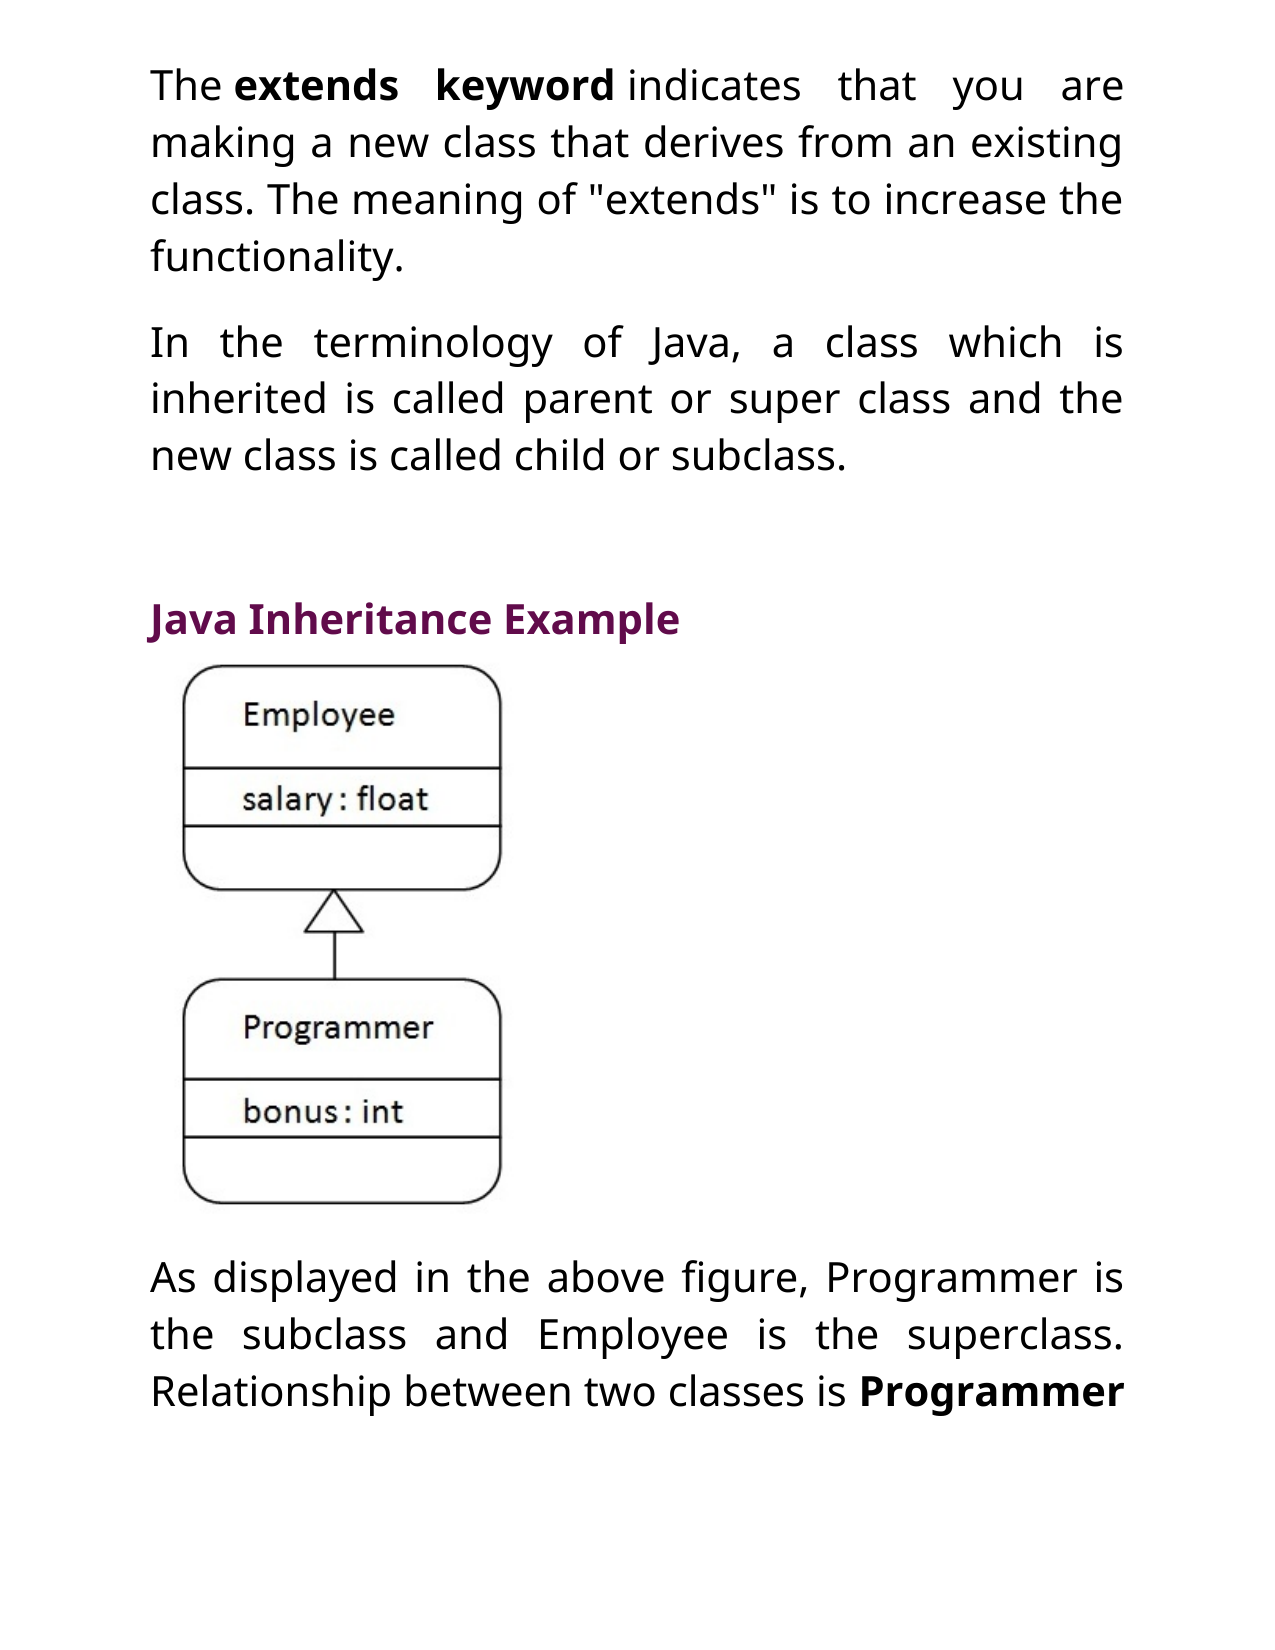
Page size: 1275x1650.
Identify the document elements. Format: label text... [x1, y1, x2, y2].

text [150, 1248, 1125, 1418]
picture [150, 651, 525, 1217]
subtitle Java Inheritance Example [150, 590, 1125, 647]
text In the terminology of Java, a class which is inherited is called parent or super class and the new class is called child or subclass. [150, 312, 1125, 483]
text The extends keyword indicates that you are making a new class that derives from an existing class. The meaning of "extends" is to increase the functionality. [150, 56, 1125, 283]
